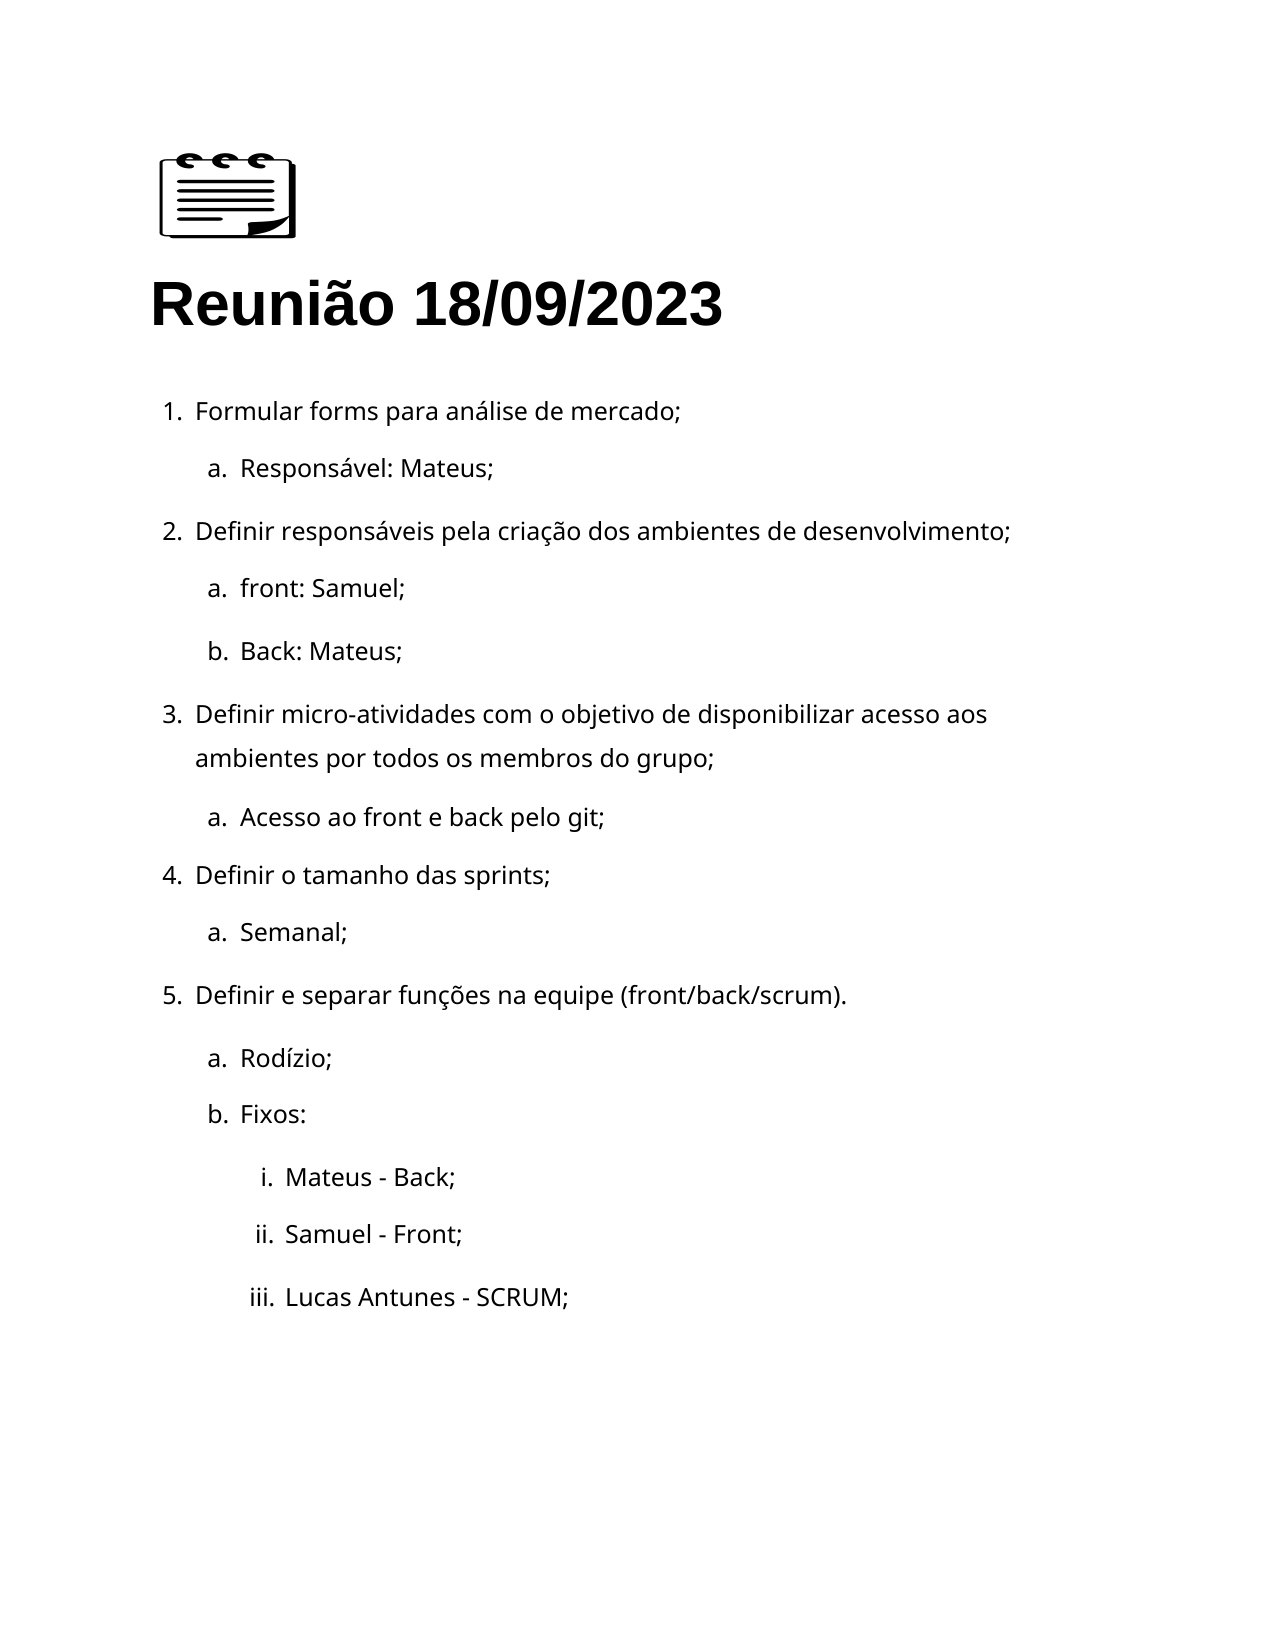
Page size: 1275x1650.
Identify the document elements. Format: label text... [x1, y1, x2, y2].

list front: Samuel; [207, 570, 1229, 604]
list Back: Mateus; [207, 633, 1229, 667]
list Samuel - Front; [255, 1217, 1229, 1251]
list Formular forms para análise de mercado; [162, 394, 1229, 428]
list Definir micro-atividades com o objetivo de disponibilizar acesso aos ambientes por todos os membros do grupo; [162, 696, 1109, 774]
title 🗒 [150, 154, 1229, 251]
list Semanal; [207, 914, 1229, 948]
list Responsável: Mateus; [207, 451, 1229, 485]
list Definir o tamanho das sprints; [162, 858, 1229, 892]
subtitle Reunião 18/09/2023 [150, 266, 1229, 338]
list Lucas Antunes - SCRUM; [249, 1280, 1229, 1314]
list Definir responsáveis pela criação dos ambientes de desenvolvimento; [162, 513, 1229, 548]
list Definir e separar funções na equipe (front/back/scrum). [162, 977, 1229, 1011]
list Mateus - Back; [260, 1160, 1229, 1194]
list Fixos: [207, 1097, 1229, 1131]
list Acesso ao front e back pelo git; [207, 799, 1229, 833]
list Rodízio; [207, 1040, 1229, 1074]
